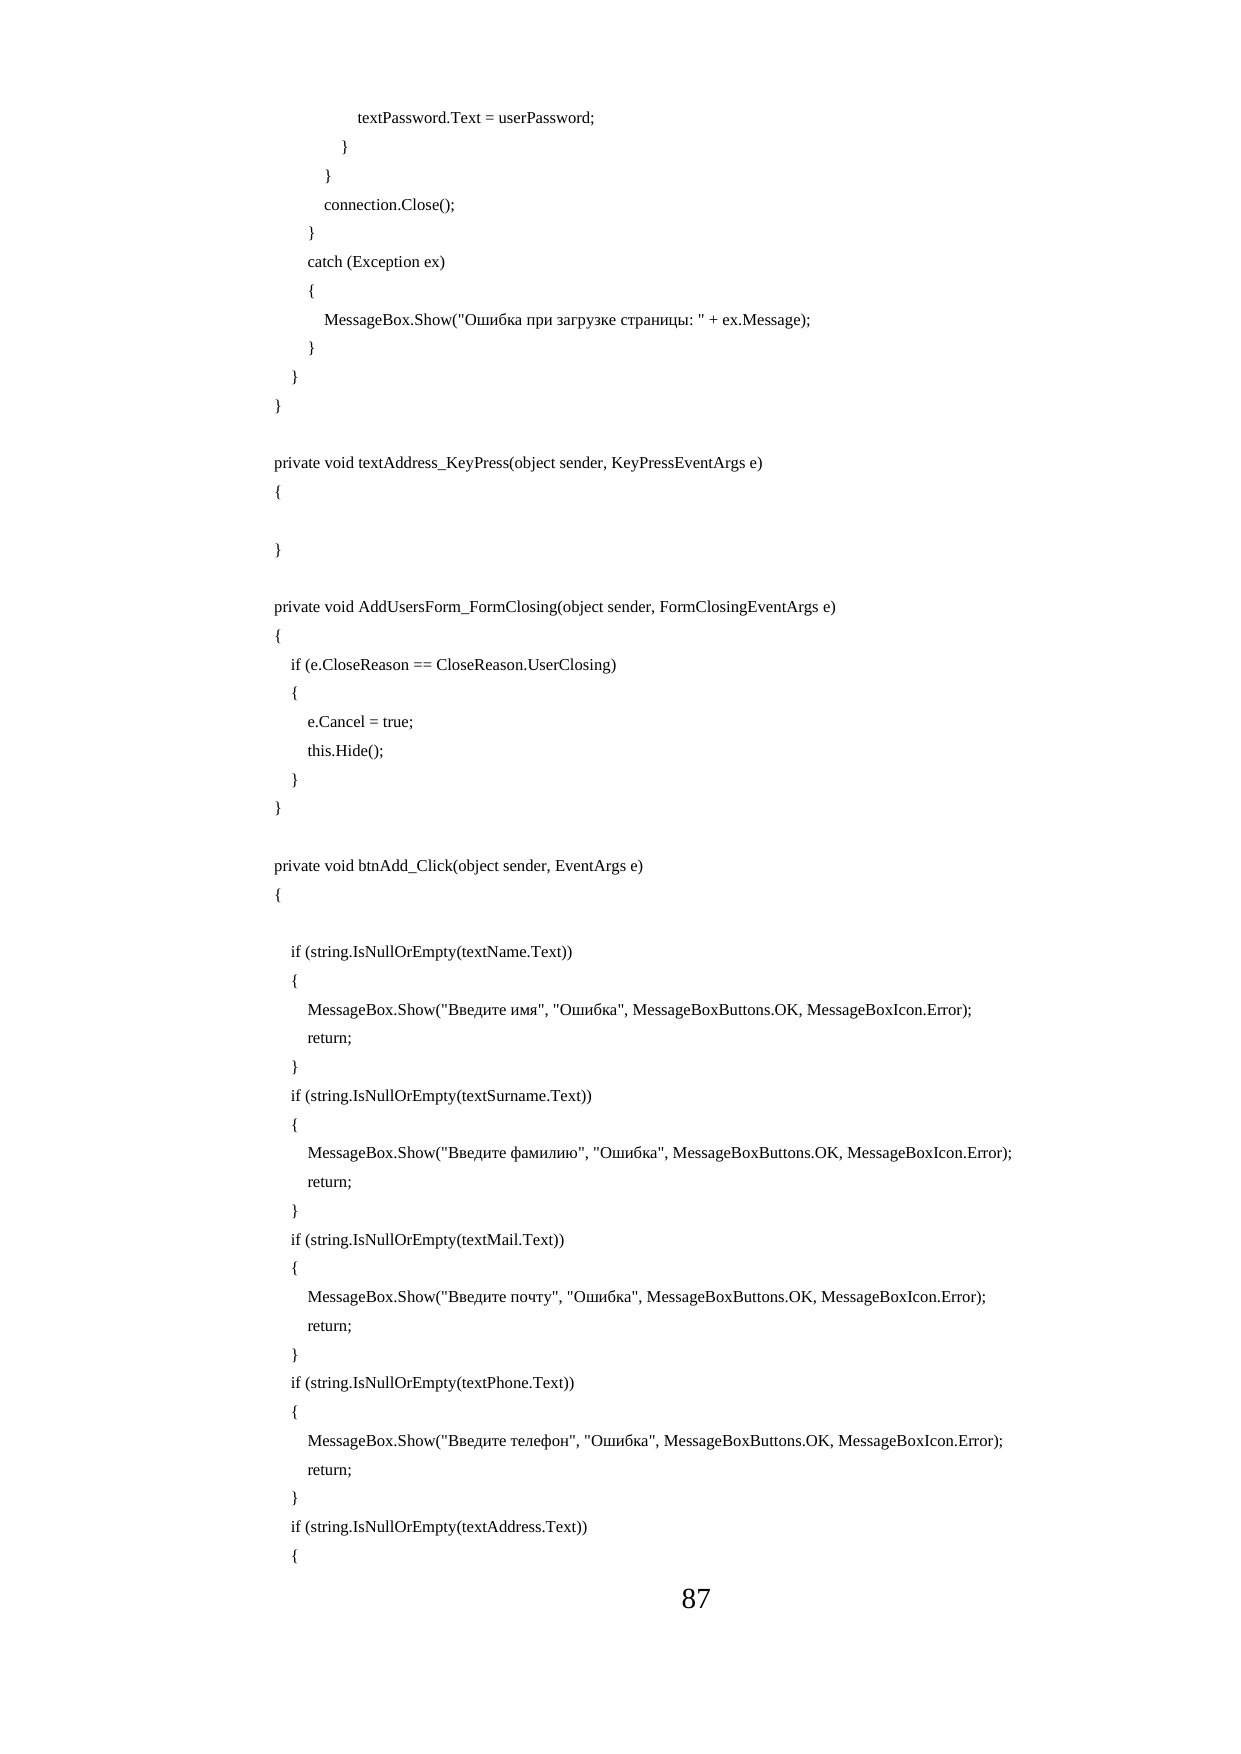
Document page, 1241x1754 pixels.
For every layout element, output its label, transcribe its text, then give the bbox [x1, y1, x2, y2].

text if (string.IsNullOrEmpty(textAddress.Text)) [167, 1517, 1151, 1536]
text catch (Exception ex) [167, 252, 1151, 271]
text } [167, 166, 1151, 185]
text this.Hide(); [167, 741, 1151, 760]
text } [167, 1344, 1151, 1364]
text if (string.IsNullOrEmpty(textName.Text)) [167, 942, 1151, 961]
text textPassword.Text = userPassword; [167, 108, 1151, 127]
text { [167, 1258, 1151, 1277]
text MessageBox.Show("Введите телефон", "Ошибка", MessageBoxButtons.OK, MessageBoxIcon.Error); [167, 1431, 1151, 1450]
text if (e.CloseReason == CloseReason.UserClosing) [167, 654, 1151, 674]
text MessageBox.Show("Введите имя", "Ошибка", MessageBoxButtons.OK, MessageBoxIcon.Error); [167, 999, 1151, 1019]
text { [167, 281, 1151, 300]
text return; [167, 1172, 1151, 1191]
text private void btnAdd_Click(object sender, EventArgs e) [167, 856, 1151, 875]
text } [167, 1057, 1151, 1076]
text e.Cancel = true; [167, 712, 1151, 731]
text { [167, 971, 1151, 990]
text { [167, 884, 1151, 904]
text MessageBox.Show("Ошибка при загрузке страницы: " + ex.Message); [167, 309, 1151, 329]
text { [167, 482, 1151, 501]
text } [167, 396, 1151, 415]
text } [167, 223, 1151, 242]
text private void AddUsersForm_FormClosing(object sender, FormClosingEventArgs e) [167, 597, 1151, 616]
text } [167, 367, 1151, 386]
text { [167, 683, 1151, 702]
text } [167, 539, 1151, 559]
text return; [167, 1459, 1151, 1479]
text } [167, 1201, 1151, 1220]
text { [167, 626, 1151, 645]
text } [167, 137, 1151, 156]
text return; [167, 1028, 1151, 1047]
text { [167, 1546, 1151, 1565]
text { [167, 1114, 1151, 1134]
text } [167, 798, 1151, 817]
text if (string.IsNullOrEmpty(textMail.Text)) [167, 1229, 1151, 1249]
text } [167, 769, 1151, 789]
text } [167, 338, 1151, 357]
text { [167, 1402, 1151, 1421]
text if (string.IsNullOrEmpty(textPhone.Text)) [167, 1373, 1151, 1392]
text MessageBox.Show("Введите почту", "Ошибка", MessageBoxButtons.OK, MessageBoxIcon.Error); [167, 1287, 1151, 1306]
text MessageBox.Show("Введите фамилию", "Ошибка", MessageBoxButtons.OK, MessageBoxIcon.Error); [167, 1143, 1151, 1162]
text return; [167, 1316, 1151, 1335]
text private void textAddress_KeyPress(object sender, KeyPressEventArgs e) [167, 453, 1151, 472]
text } [167, 1488, 1151, 1507]
text connection.Close(); [167, 194, 1151, 214]
text if (string.IsNullOrEmpty(textSurname.Text)) [167, 1086, 1151, 1105]
